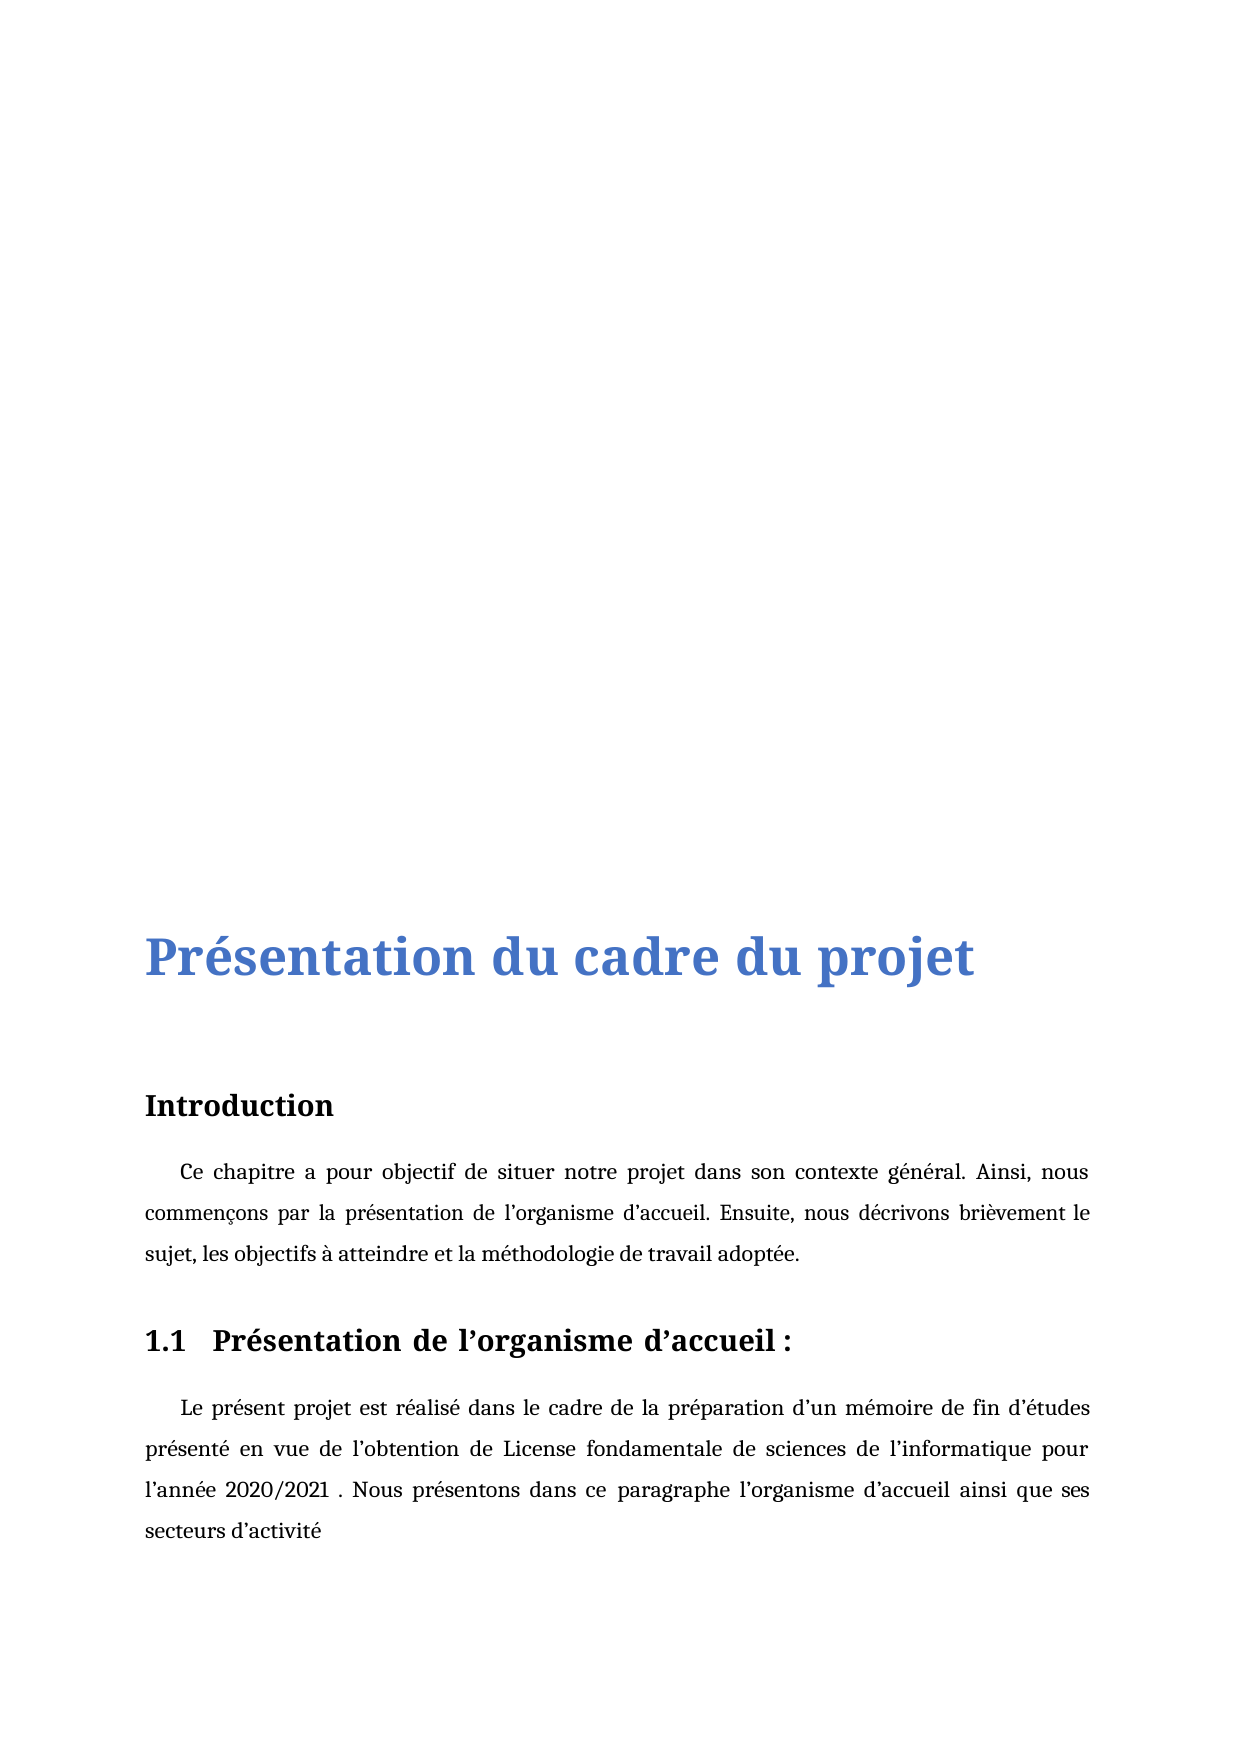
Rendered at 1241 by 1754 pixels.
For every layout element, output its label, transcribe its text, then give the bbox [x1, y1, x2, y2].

subtitle Présentation de l’organisme d’accueil : [145, 1320, 1180, 1360]
subtitle Présentation du cadre du projet [145, 921, 1180, 991]
text Ce chapitre a pour objectif de situer notre projet dans son contexte général. Ainsi, nous commençons par la présentation de l’organisme d’accueil. Ensuite, nous décrivons brièvement le sujet, les objectifs à atteindre et la méthodologie de travail adoptée. [145, 1159, 1090, 1268]
subtitle Introduction [145, 1085, 1180, 1124]
text Le présent projet est réalisé dans le cadre de la préparation d’un mémoire de fin d’études présenté en vue de l’obtention de License fondamentale de sciences de l’informatique pour l’année 2020/2021 . Nous présentons dans ce paragraphe l’organisme d’accueil ainsi que ses secteurs d’activité [145, 1395, 1090, 1544]
